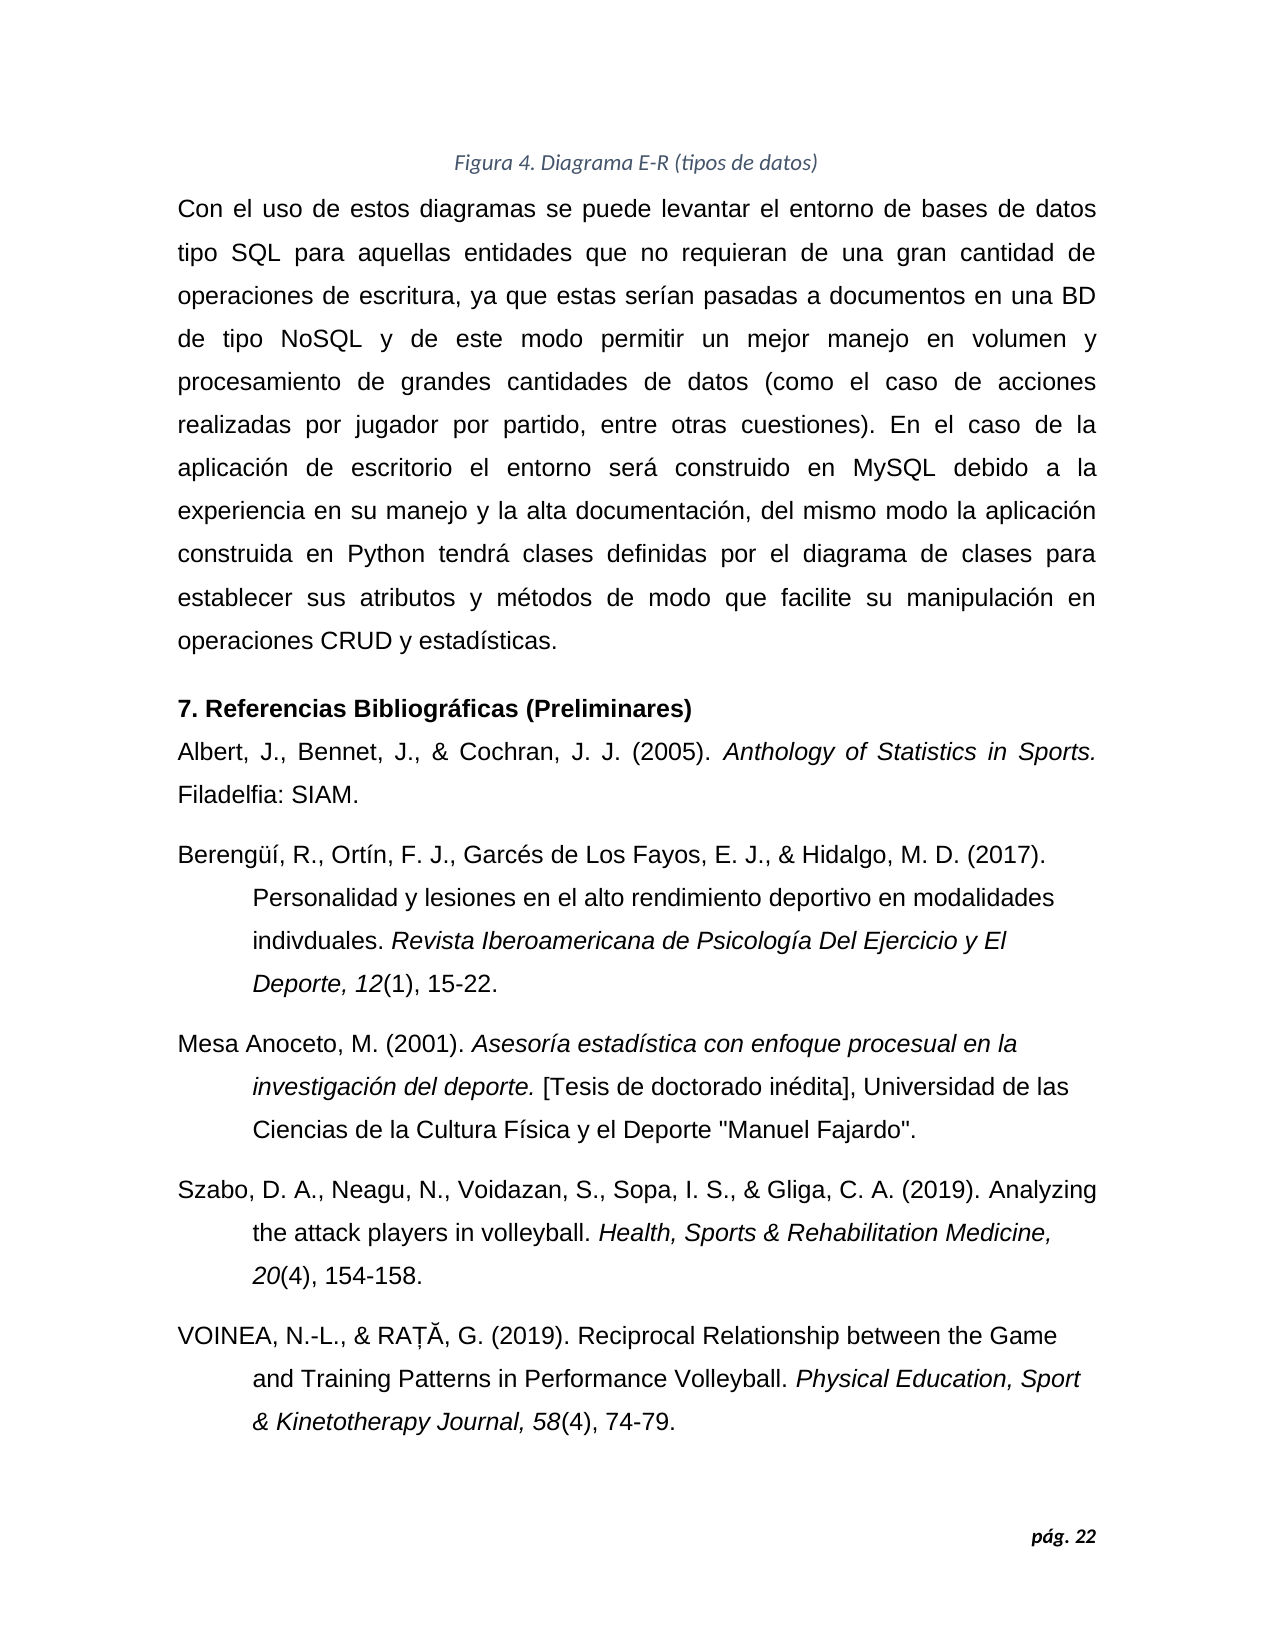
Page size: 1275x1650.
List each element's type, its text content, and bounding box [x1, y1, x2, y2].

text Con el uso de estos diagramas se puede levantar el entorno de bases de datos tipo SQL para aquellas entidades que no requieran de una gran cantidad de operaciones de escritura, ya que estas serían pasadas a documentos en una BD de tipo NoSQL y de este modo permitir un mejor manejo en volumen y procesamiento de grandes cantidades de datos (como el caso de acciones realizadas por jugador por partido, entre otras cuestiones). En el caso de la aplicación de escritorio el entorno será construido en MySQL debido a la experiencia en su manejo y la alta documentación, del mismo modo la aplicación construida en Python tendrá clases definidas por el diagrama de clases para establecer sus atributos y métodos de modo que facilite su manipulación en operaciones CRUD y estadísticas. [177, 194, 1098, 654]
text Figura 4. Diagrama E-R (tipos de datos) [177, 148, 1098, 176]
subtitle 7. Referencias Bibliográficas (Preliminares) [177, 694, 1098, 723]
